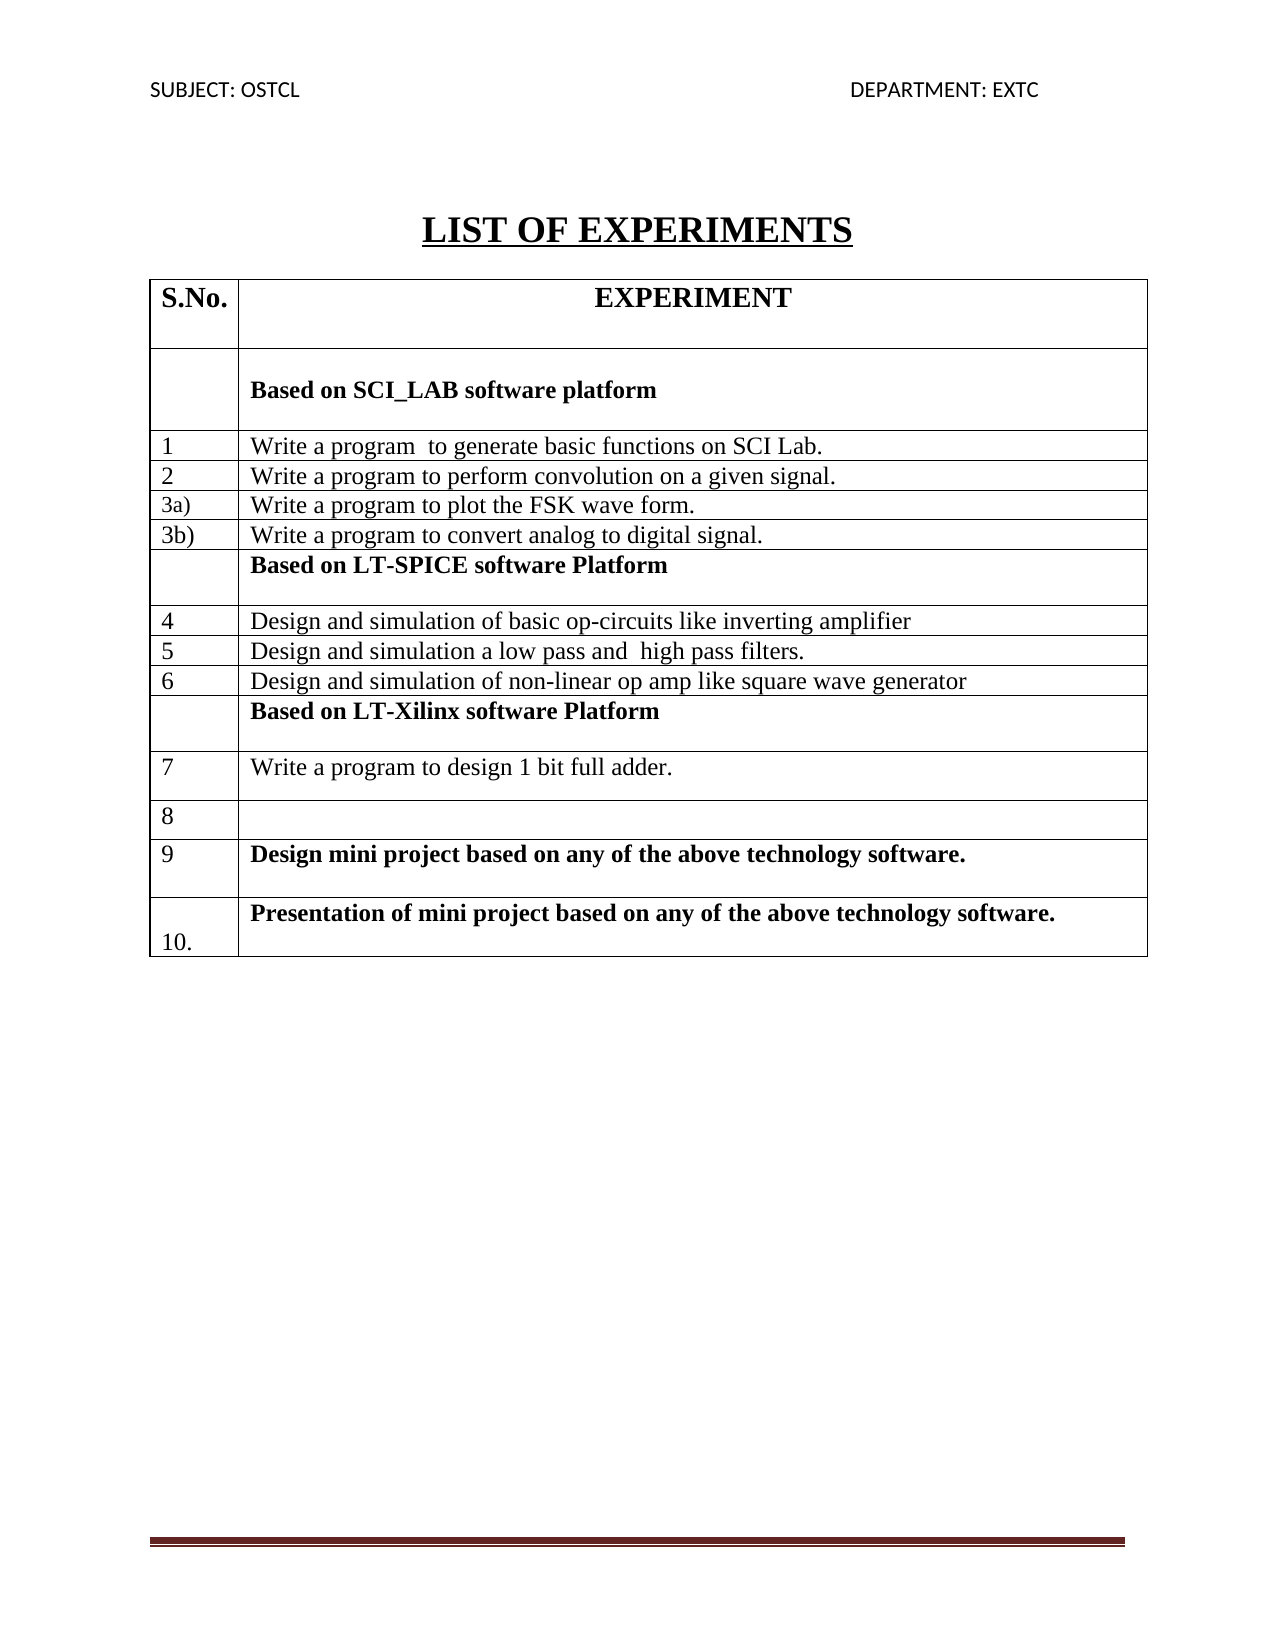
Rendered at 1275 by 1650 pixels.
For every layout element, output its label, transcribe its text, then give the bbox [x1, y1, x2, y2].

table_cell 4 [151, 606, 238, 635]
table_cell 6 [151, 666, 238, 695]
table_cell Presentation of mini project based on any of the above technology software. [239, 898, 1147, 956]
table_cell [151, 349, 238, 430]
table_cell Write a program to convert analog to digital signal. [239, 520, 1147, 549]
table_cell 5 [151, 636, 238, 665]
text LIST OF EXPERIMENTS [150, 207, 1125, 251]
table_header S.No. [151, 280, 238, 347]
table_cell Write a program to design 1 bit full adder. [239, 752, 1147, 800]
table_cell Design and simulation a low pass and high pass filters. [239, 636, 1147, 665]
table_cell Write a program to plot the FSK wave form. [239, 491, 1147, 519]
table_cell Write a program to perform convolution on a given signal. [239, 461, 1147, 489]
table_cell Design and simulation of non-linear op amp like square wave generator [239, 666, 1147, 695]
table_cell [239, 801, 1147, 838]
table_cell 8 [151, 801, 238, 838]
table_cell 10. [151, 898, 238, 956]
table_cell [151, 550, 238, 605]
table_cell Based on LT-SPICE software Platform [239, 550, 1147, 605]
table_cell Write a program to generate basic functions on SCI Lab. [239, 431, 1147, 460]
table_cell 3a) [151, 491, 238, 519]
table_header EXPERIMENT [239, 280, 1147, 347]
table_cell 2 [151, 461, 238, 489]
table_cell Design and simulation of basic op-circuits like inverting amplifier [239, 606, 1147, 635]
table_cell 7 [151, 752, 238, 800]
table_cell Design mini project based on any of the above technology software. [239, 840, 1147, 897]
table_cell Based on SCI_LAB software platform [239, 349, 1147, 430]
table_cell [151, 696, 238, 751]
table_cell 9 [151, 840, 238, 897]
table_cell 3b) [151, 520, 238, 549]
table_cell 1 [151, 431, 238, 460]
table_cell Based on LT-Xilinx software Platform [239, 696, 1147, 751]
